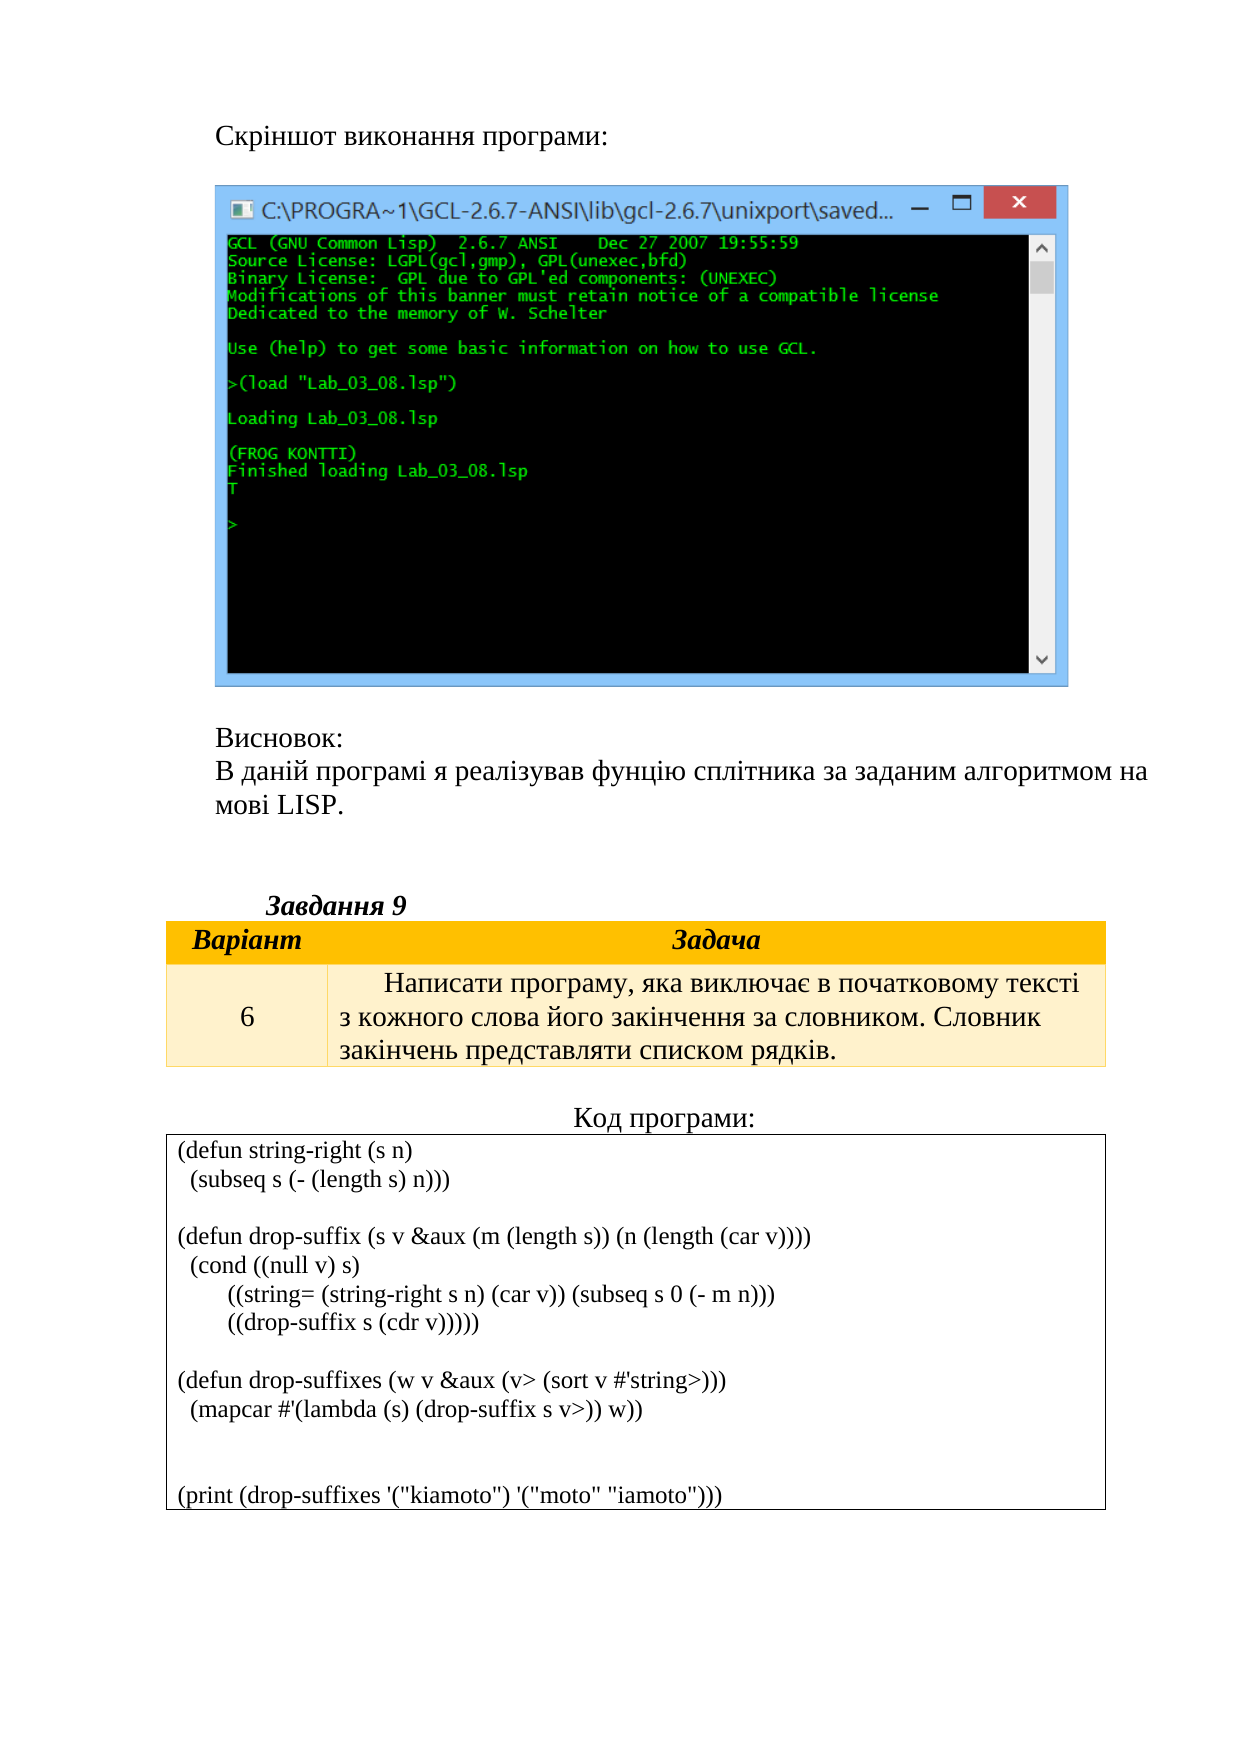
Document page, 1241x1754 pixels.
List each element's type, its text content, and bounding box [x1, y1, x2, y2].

table_cell Написати програму, яка виключає в початковому тексті з кожного слова його закінчення за словником. Словник закінчень представляти списком рядків. [328, 965, 1105, 1066]
table_header Варіант [167, 922, 327, 964]
picture [214, 185, 1069, 687]
text Завдання 9 [177, 888, 1152, 921]
text В даній програмі я реалізував фунцію сплітника за заданим алгоритмом на мові LISP. [215, 753, 1152, 821]
table_header (defun string-right (s n) (subseq s (- (length s) n))) (defun drop-suffix (s v &aux (m (length s)) (n (length (car v)))) (cond ((null v) s) ((string= (string-right s n) (car v)) (subseq s 0 (- m n))) ((drop-suffix s (cdr v))))) (defun drop-suffixes (w v &aux (v> (sort v #'string>))) (mapcar #'(lambda (s) (drop-suffix s v>)) w)) (print (drop-suffixes '("kiamoto") '("moto" "iamoto"))) [167, 1135, 1105, 1509]
text Скріншот виконання програми: [215, 118, 1152, 152]
table_cell 6 [167, 965, 327, 1066]
table_header Задача [328, 922, 1105, 964]
text Висновок: [215, 720, 1152, 753]
text Код програми: [177, 1100, 1152, 1134]
